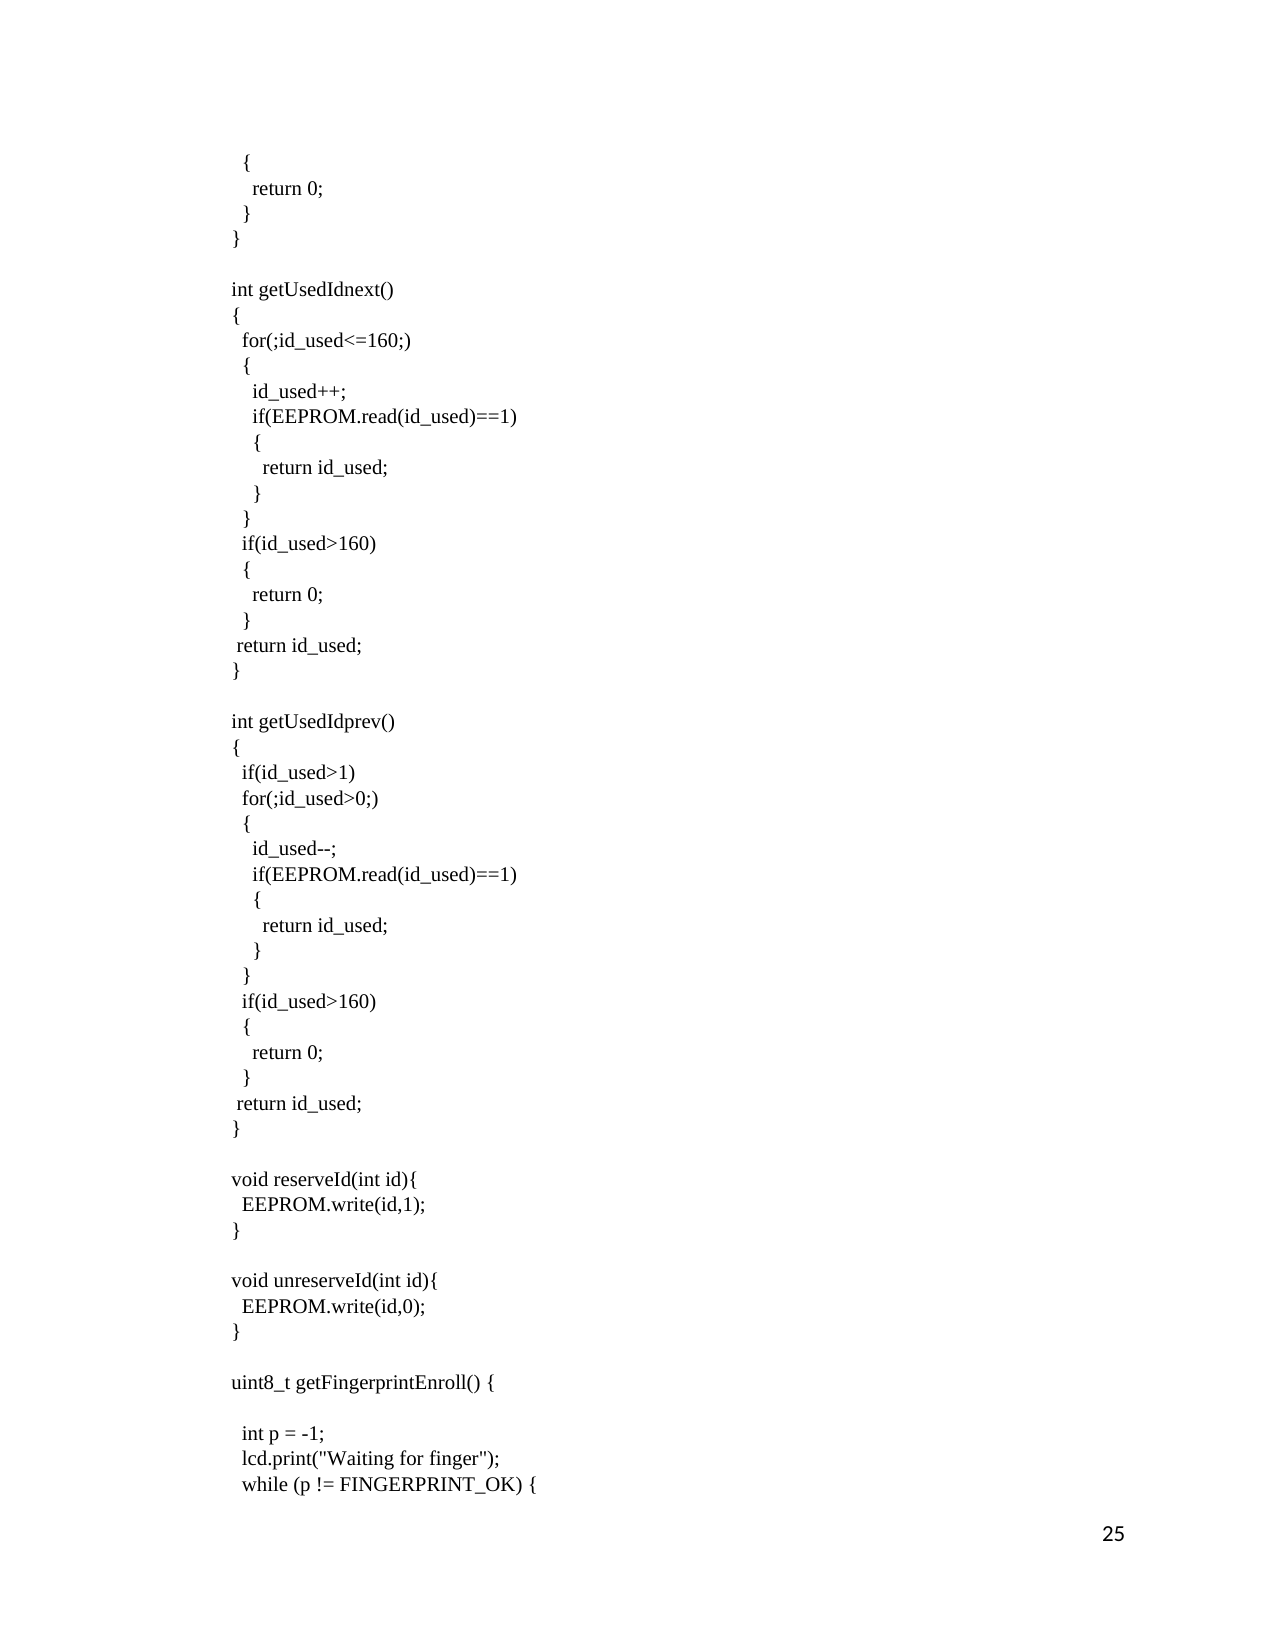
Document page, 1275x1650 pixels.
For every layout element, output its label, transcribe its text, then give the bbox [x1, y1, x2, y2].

list } [231, 506, 1125, 530]
list { [231, 1014, 1125, 1038]
list } [231, 963, 1125, 987]
list { [231, 887, 1125, 911]
list { [231, 302, 1125, 327]
list } [231, 1217, 1125, 1242]
list int getUsedIdprev() [231, 709, 1125, 733]
list return id_used; [231, 912, 1125, 937]
list return 0; [231, 582, 1125, 606]
list } [231, 1065, 1125, 1089]
list { [231, 557, 1125, 581]
list uint8_t getFingerprintEnroll() { [231, 1370, 1125, 1394]
list } [231, 480, 1125, 504]
list int p = -1; [231, 1421, 1125, 1445]
list } [231, 938, 1125, 962]
list } [231, 658, 1125, 682]
list { [231, 150, 1125, 174]
list return id_used; [231, 1090, 1125, 1114]
list while (p != FINGERPRINT_OK) { [231, 1472, 1125, 1496]
list if(id_used>160) [231, 989, 1125, 1013]
list id_used--; [231, 836, 1125, 860]
list return 0; [231, 1039, 1125, 1064]
list if(EEPROM.read(id_used)==1) [231, 404, 1125, 428]
list if(EEPROM.read(id_used)==1) [231, 862, 1125, 886]
list void unreserveId(int id){ [231, 1268, 1125, 1292]
list if(id_used>160) [231, 531, 1125, 555]
list for(;id_used>0;) [231, 785, 1125, 809]
list void reserveId(int id){ [231, 1167, 1125, 1191]
list EEPROM.write(id,0); [231, 1294, 1125, 1318]
list { [231, 811, 1125, 835]
list { [231, 429, 1125, 454]
list { [231, 353, 1125, 377]
list if(id_used>1) [231, 760, 1125, 784]
list int getUsedIdnext() [231, 277, 1125, 301]
list } [231, 226, 1125, 250]
list return id_used; [231, 455, 1125, 479]
list } [231, 201, 1125, 225]
list lcd.print("Waiting for finger"); [231, 1446, 1125, 1470]
list return 0; [231, 175, 1125, 199]
list } [231, 1116, 1125, 1140]
list { [231, 734, 1125, 759]
list EEPROM.write(id,1); [231, 1192, 1125, 1216]
list id_used++; [231, 379, 1125, 403]
list } [231, 607, 1125, 632]
list return id_used; [231, 633, 1125, 657]
list for(;id_used<=160;) [231, 328, 1125, 352]
list } [231, 1319, 1125, 1343]
